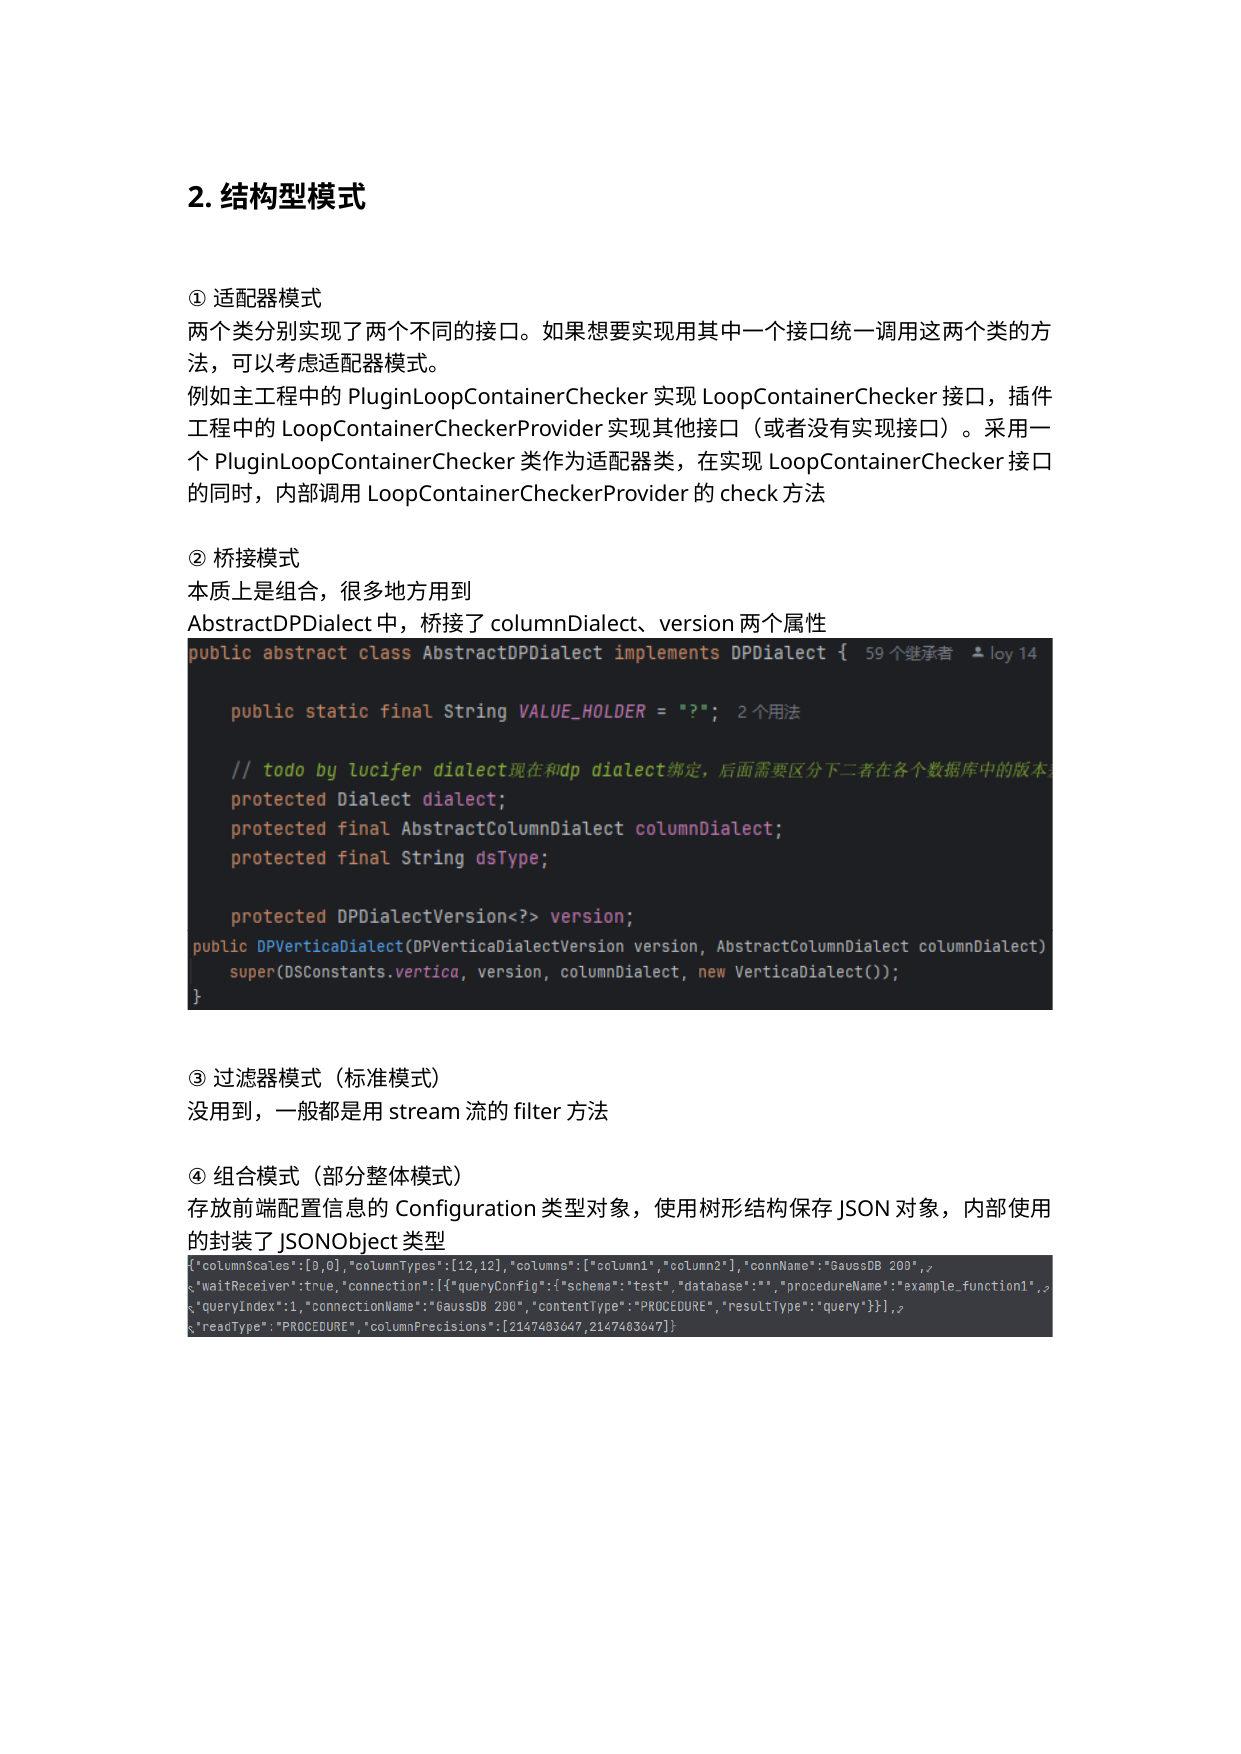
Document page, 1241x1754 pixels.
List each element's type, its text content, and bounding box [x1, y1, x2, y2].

text ④ 组合模式（部分整体模式） [187, 1158, 1053, 1191]
text 本质上是组合，很多地方用到 [187, 573, 1053, 606]
picture [187, 1255, 1053, 1337]
picture [187, 638, 1053, 1010]
text 没用到，一般都是用stream流的filter方法 [187, 1093, 1053, 1126]
subtitle 2. 结构型模式 [187, 162, 1053, 227]
text ② 桥接模式 [187, 541, 1053, 573]
text ① 适配器模式 [187, 281, 1053, 313]
text 两个类分别实现了两个不同的接口。如果想要实现用其中一个接口统一调用这两个类的方法，可以考虑适配器模式。 [187, 313, 1053, 378]
text 存放前端配置信息的Configuration类型对象，使用树形结构保存JSON对象，内部使用的封装了JSONObject类型 [187, 1191, 1053, 1255]
text AbstractDPDialect中，桥接了columnDialect、version两个属性 [187, 606, 1053, 638]
text 例如主工程中的PluginLoopContainerChecker实现LoopContainerChecker接口，插件工程中的LoopContainerCheckerProvider实现其他接口（或者没有实现接口）。采用一个PluginLoopContainerChecker类作为适配器类，在实现LoopContainerChecker接口的同时，内部调用LoopContainerCheckerProvider的check方法 [187, 378, 1053, 508]
text ③ 过滤器模式（标准模式） [187, 1061, 1053, 1093]
